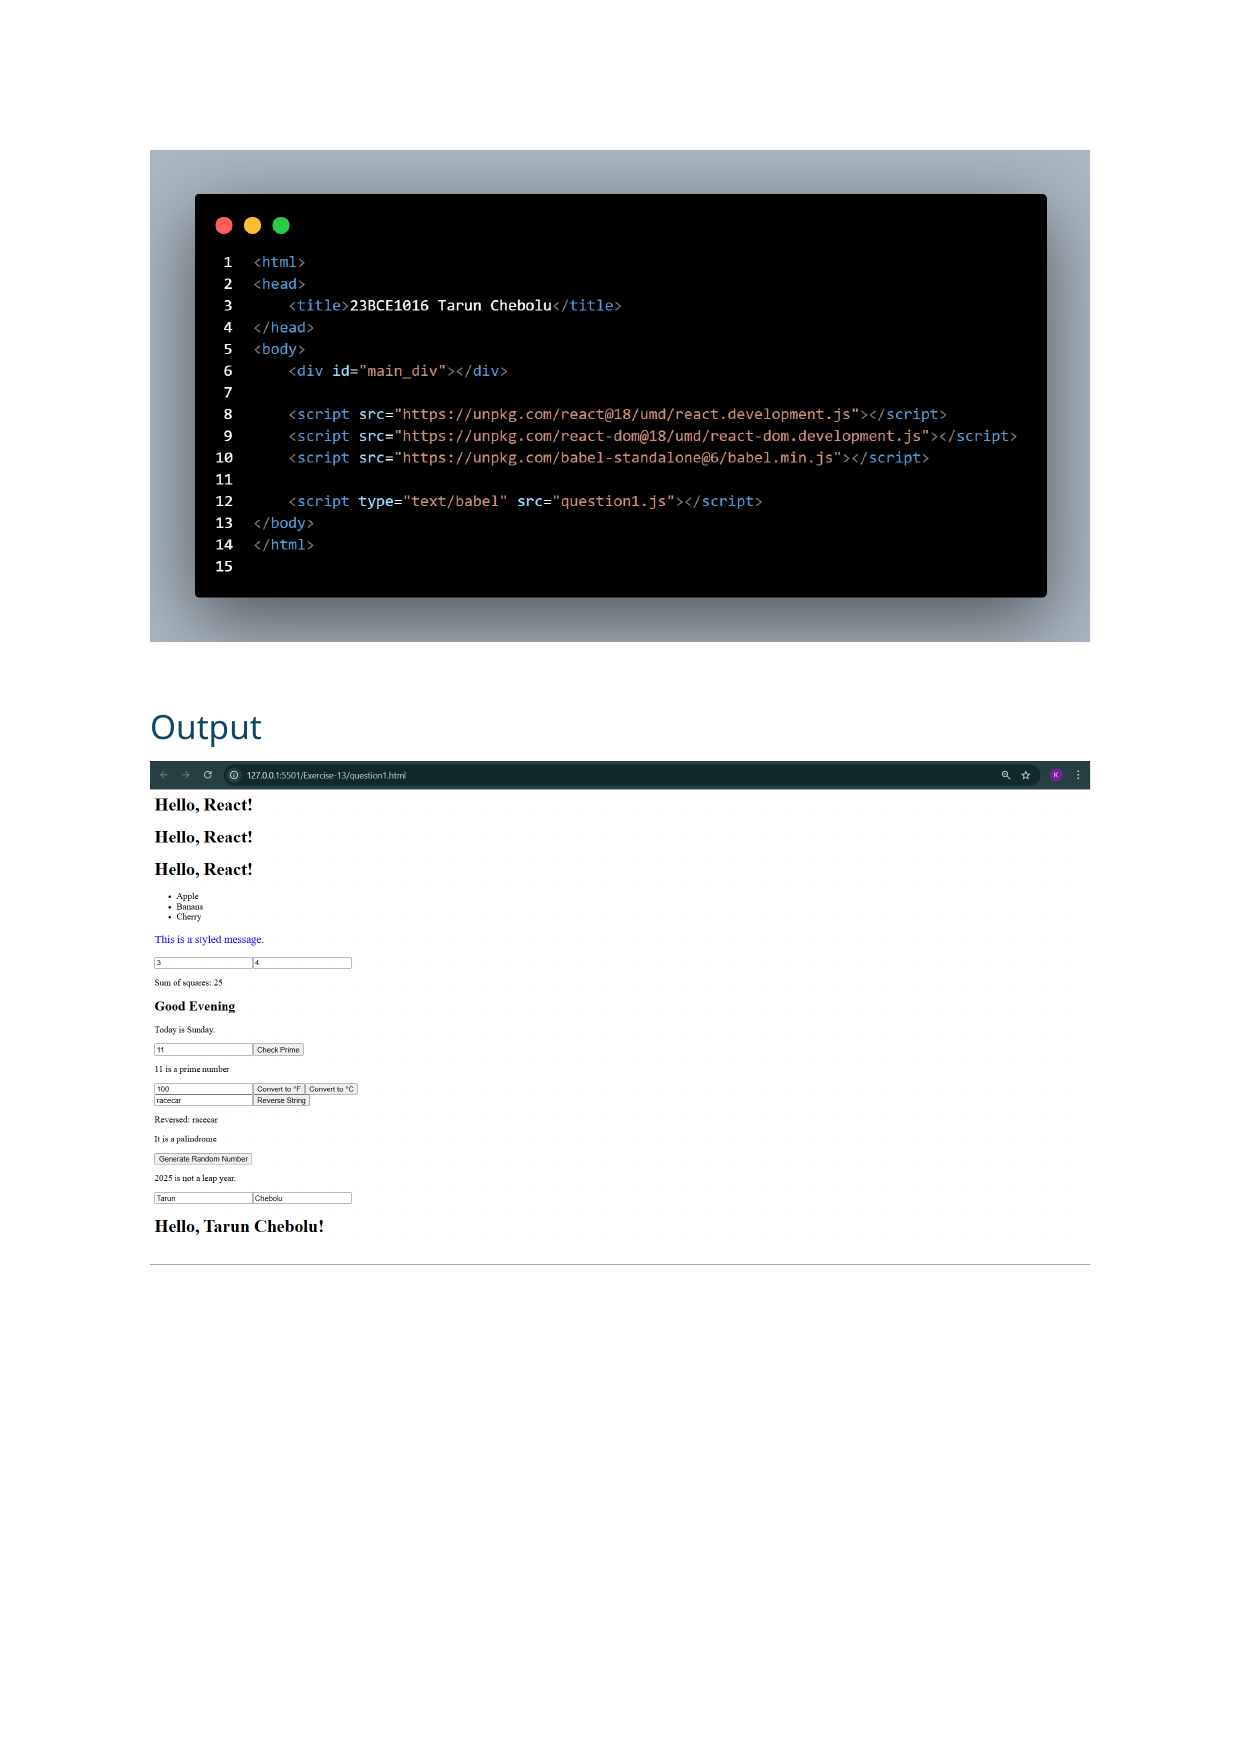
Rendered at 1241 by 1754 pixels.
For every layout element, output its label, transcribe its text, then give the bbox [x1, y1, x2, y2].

picture [150, 761, 1091, 1265]
subtitle Output [150, 704, 1090, 749]
picture [150, 150, 1091, 642]
